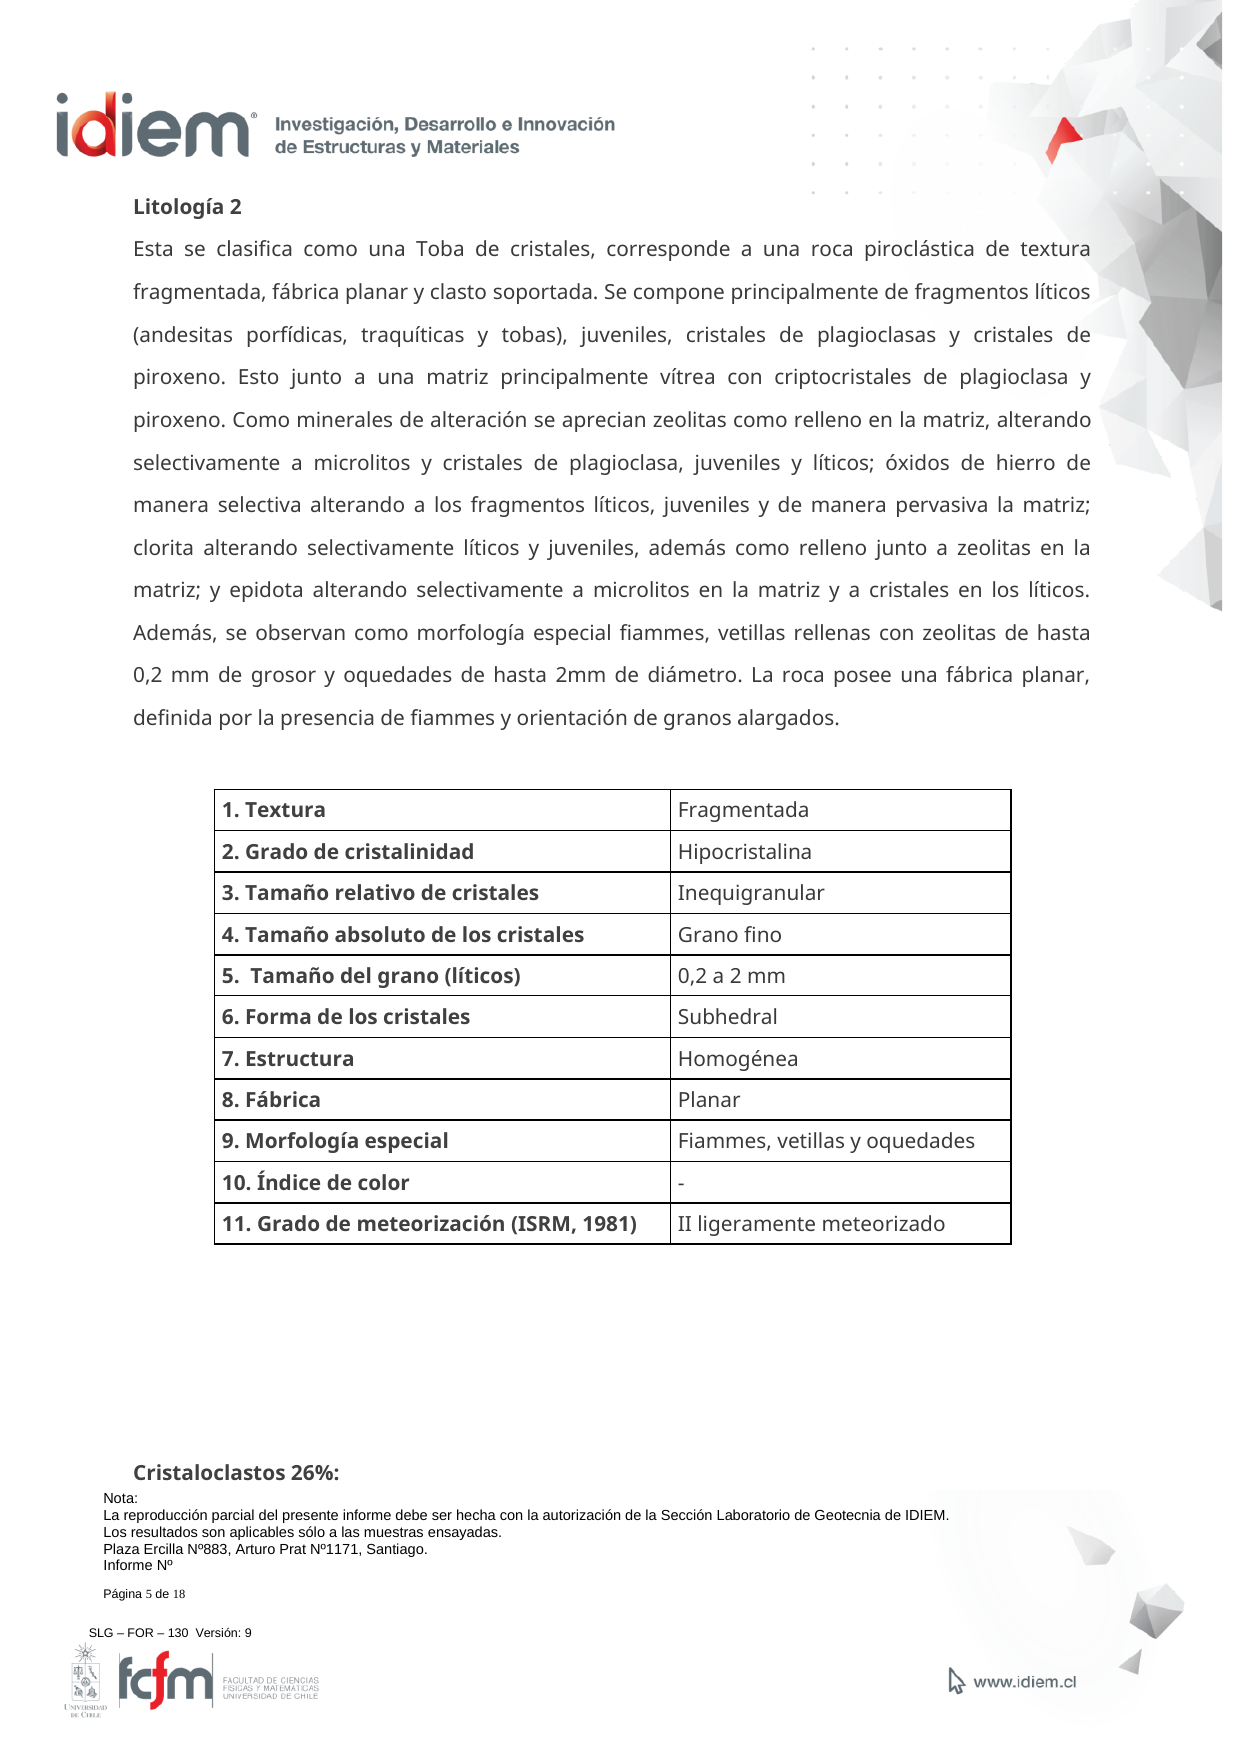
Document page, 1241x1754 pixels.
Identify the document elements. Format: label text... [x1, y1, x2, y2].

picture [0, 0, 1223, 685]
table_cell Homogénea [671, 1038, 1010, 1078]
table_cell 11. Grado de meteorización (ISRM, 1981) [215, 1204, 670, 1243]
table_header Fragmentada [671, 790, 1010, 830]
table_cell Grano fino [671, 914, 1010, 954]
picture [0, 1490, 1239, 1751]
table_cell 8. Fábrica [215, 1080, 670, 1119]
text Esta se clasifica como una Toba de cristales, corresponde a una roca piroclástica de textura fragmentada, fábrica planar y clasto soportada. Se compone principalmente de fragmentos líticos (andesitas porfídicas, traquíticas y tobas), juveniles, cristales de plagioclasas y cristales de piroxeno. Esto junto a una matriz principalmente vítrea con criptocristales de plagioclasa y piroxeno. Como minerales de alteración se aprecian zeolitas como relleno en la matriz, alterando selectivamente a microlitos y cristales de plagioclasa, juveniles y líticos; óxidos de hierro de manera selectiva alterando a los fragmentos líticos, juveniles y de manera pervasiva la matriz; clorita alterando selectivamente líticos y juveniles, además como relleno junto a zeolitas en la matriz; y epidota alterando selectivamente a microlitos en la matriz y a cristales en los líticos. Además, se observan como morfología especial fiammes, vetillas rellenas con zeolitas de hasta 0,2 mm de grosor y oquedades de hasta 2mm de diámetro. La roca posee una fábrica planar, definida por la presencia de fiammes y orientación de granos alargados. [133, 234, 1092, 732]
table_cell 10. Índice de color [215, 1162, 670, 1202]
table_cell 3. Tamaño relativo de cristales [215, 873, 670, 912]
table_cell 4. Tamaño absoluto de los cristales [215, 914, 670, 954]
table_cell Inequigranular [671, 873, 1010, 912]
table_cell 2. Grado de cristalinidad [215, 831, 670, 871]
table_cell Hipocristalina [671, 831, 1010, 871]
table_cell 9. Morfología especial [215, 1121, 670, 1161]
table_cell 0,2 a 2 mm [671, 956, 1010, 995]
table_cell 7. Estructura [215, 1038, 670, 1078]
table_cell 6. Forma de los cristales [215, 996, 670, 1037]
table_cell Planar [671, 1080, 1010, 1119]
table_cell 5. Tamaño del grano (líticos) [215, 956, 670, 995]
text Litología 2 [133, 192, 1092, 220]
table_cell Subhedral [671, 996, 1010, 1037]
table_cell Fiammes, vetillas y oquedades [671, 1121, 1010, 1161]
table_cell II ligeramente meteorizado [671, 1204, 1010, 1243]
text Cristaloclastos 26%: [133, 1458, 1092, 1486]
table_cell - [671, 1162, 1010, 1202]
table_header 1. Textura [215, 790, 670, 830]
